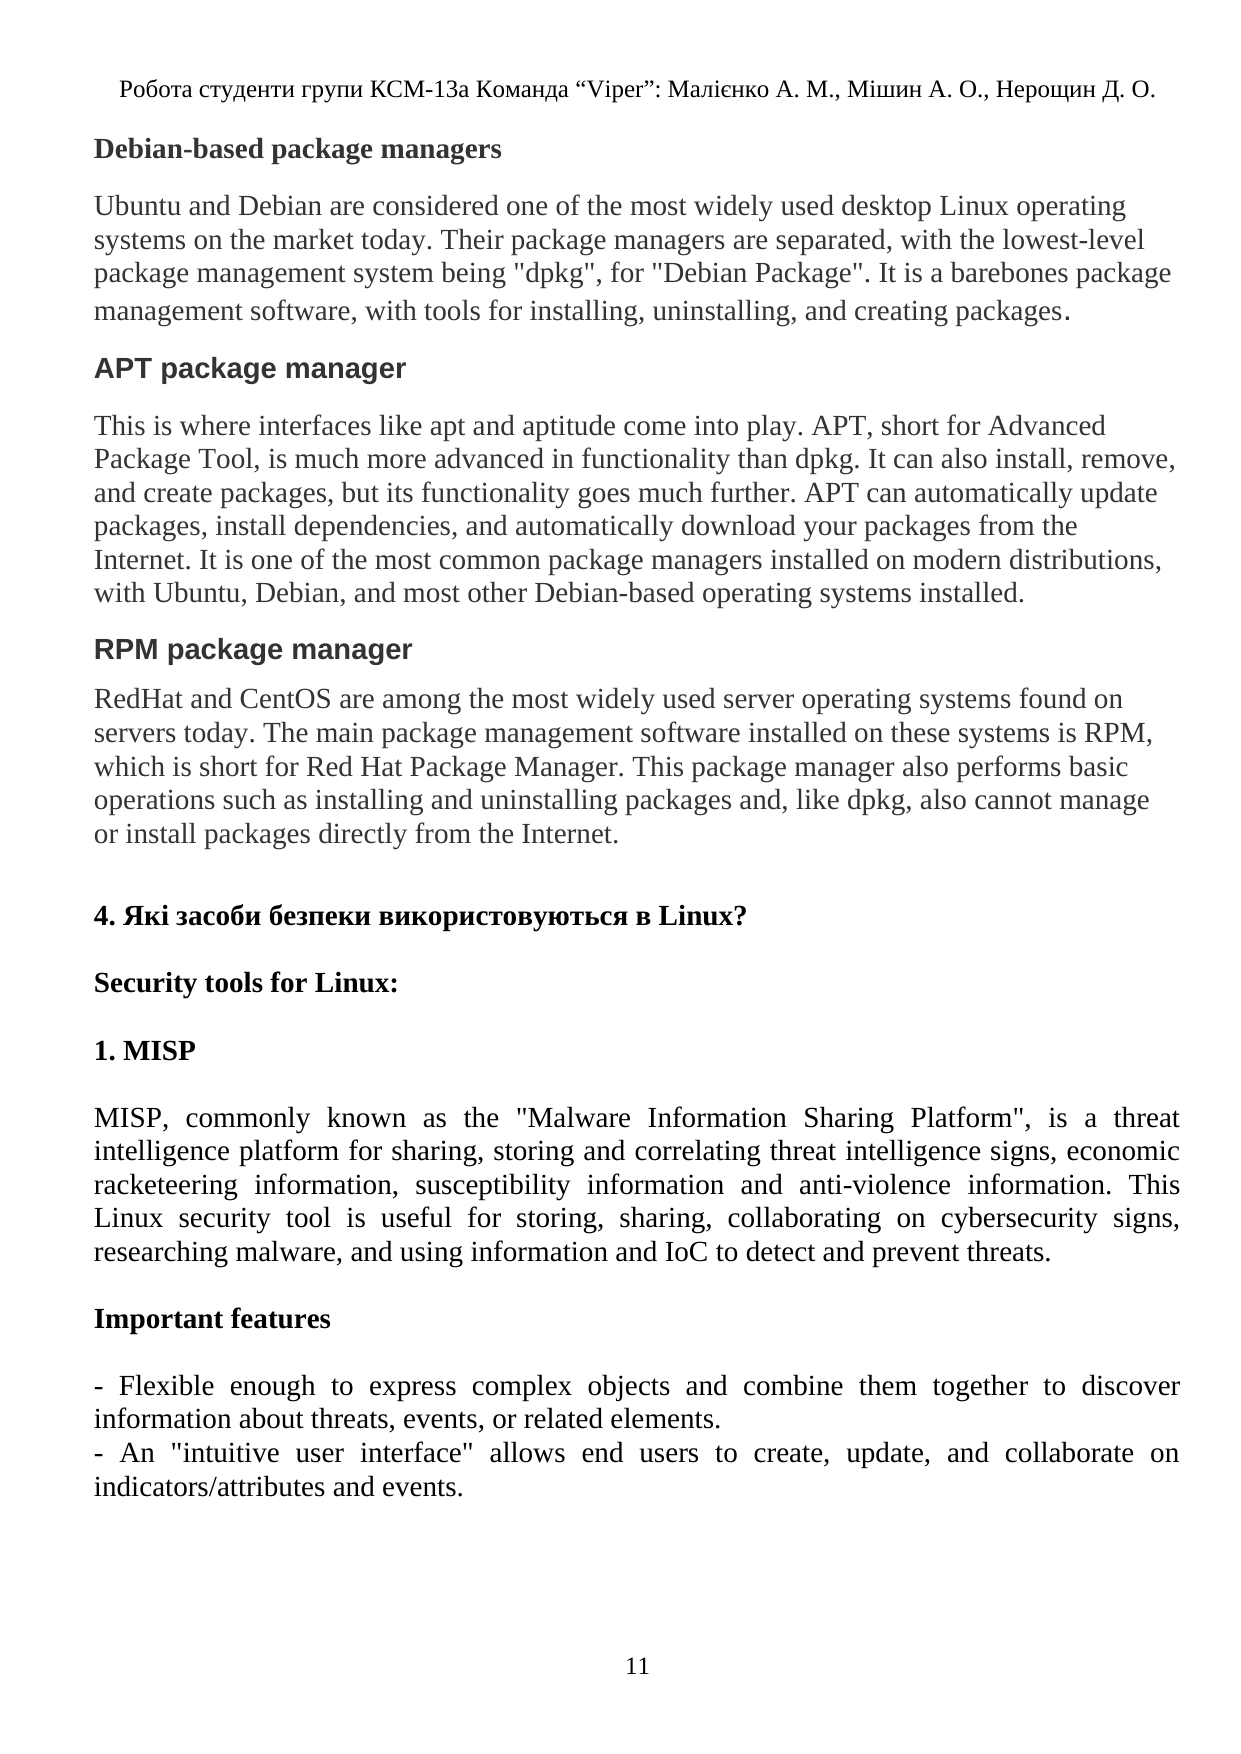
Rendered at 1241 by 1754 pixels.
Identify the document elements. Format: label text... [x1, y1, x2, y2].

text - Flexible enough to express complex objects and combine them together to discover information about threats, events, or related elements. [94, 1368, 1181, 1435]
subtitle This is where interfaces like apt and aptitude come into play. APT, short for Advanced Package Tool, is much more advanced in functionality than dpkg. It can also install, remove, and create packages, but its functionality goes much further. APT can automatically update packages, install dependencies, and automatically download your packages from the Internet. It is one of the most common package managers installed on modern distributions, with Ubuntu, Debian, and most other Debian-based operating systems installed. [94, 408, 1181, 609]
text RPM package manager [94, 632, 1181, 666]
text - An "intuitive user interface" allows end users to create, update, and collaborate on indicators/attributes and events. [94, 1435, 1181, 1502]
text RedHat and CentOS are among the most widely used server operating systems found on servers today. The main package management software installed on these systems is RPM, which is short for Red Hat Package Manager. This package manager also performs basic operations such as installing and uninstalling packages and, like dpkg, also cannot manage or install packages directly from the Internet. [94, 682, 1181, 849]
subtitle APT package manager [94, 351, 1181, 384]
text Important features [94, 1301, 1181, 1334]
text MISP, commonly known as the "Malware Information Sharing Platform", is a threat intelligence platform for sharing, storing and correlating threat intelligence signs, economic racketeering information, susceptibility information and anti-violence information. This Linux security tool is useful for storing, sharing, collaborating on cybersecurity signs, researching malware, and using information and IoC to detect and prevent threats. [94, 1100, 1181, 1267]
subtitle Ubuntu and Debian are considered one of the most widely used desktop Linux operating systems on the market today. Their package managers are separated, with the lowest-level package management system being "dpkg", for "Debian Package". It is a barebones package management software, with tools for installing, uninstalling, and creating packages. [94, 188, 1181, 327]
text 4. Які засоби безпеки використовуються в Linux? [94, 898, 1181, 932]
text 1. MISP [94, 1033, 1181, 1066]
subtitle Debian-based package managers [94, 131, 1181, 165]
text Security tools for Linux: [94, 966, 1181, 999]
